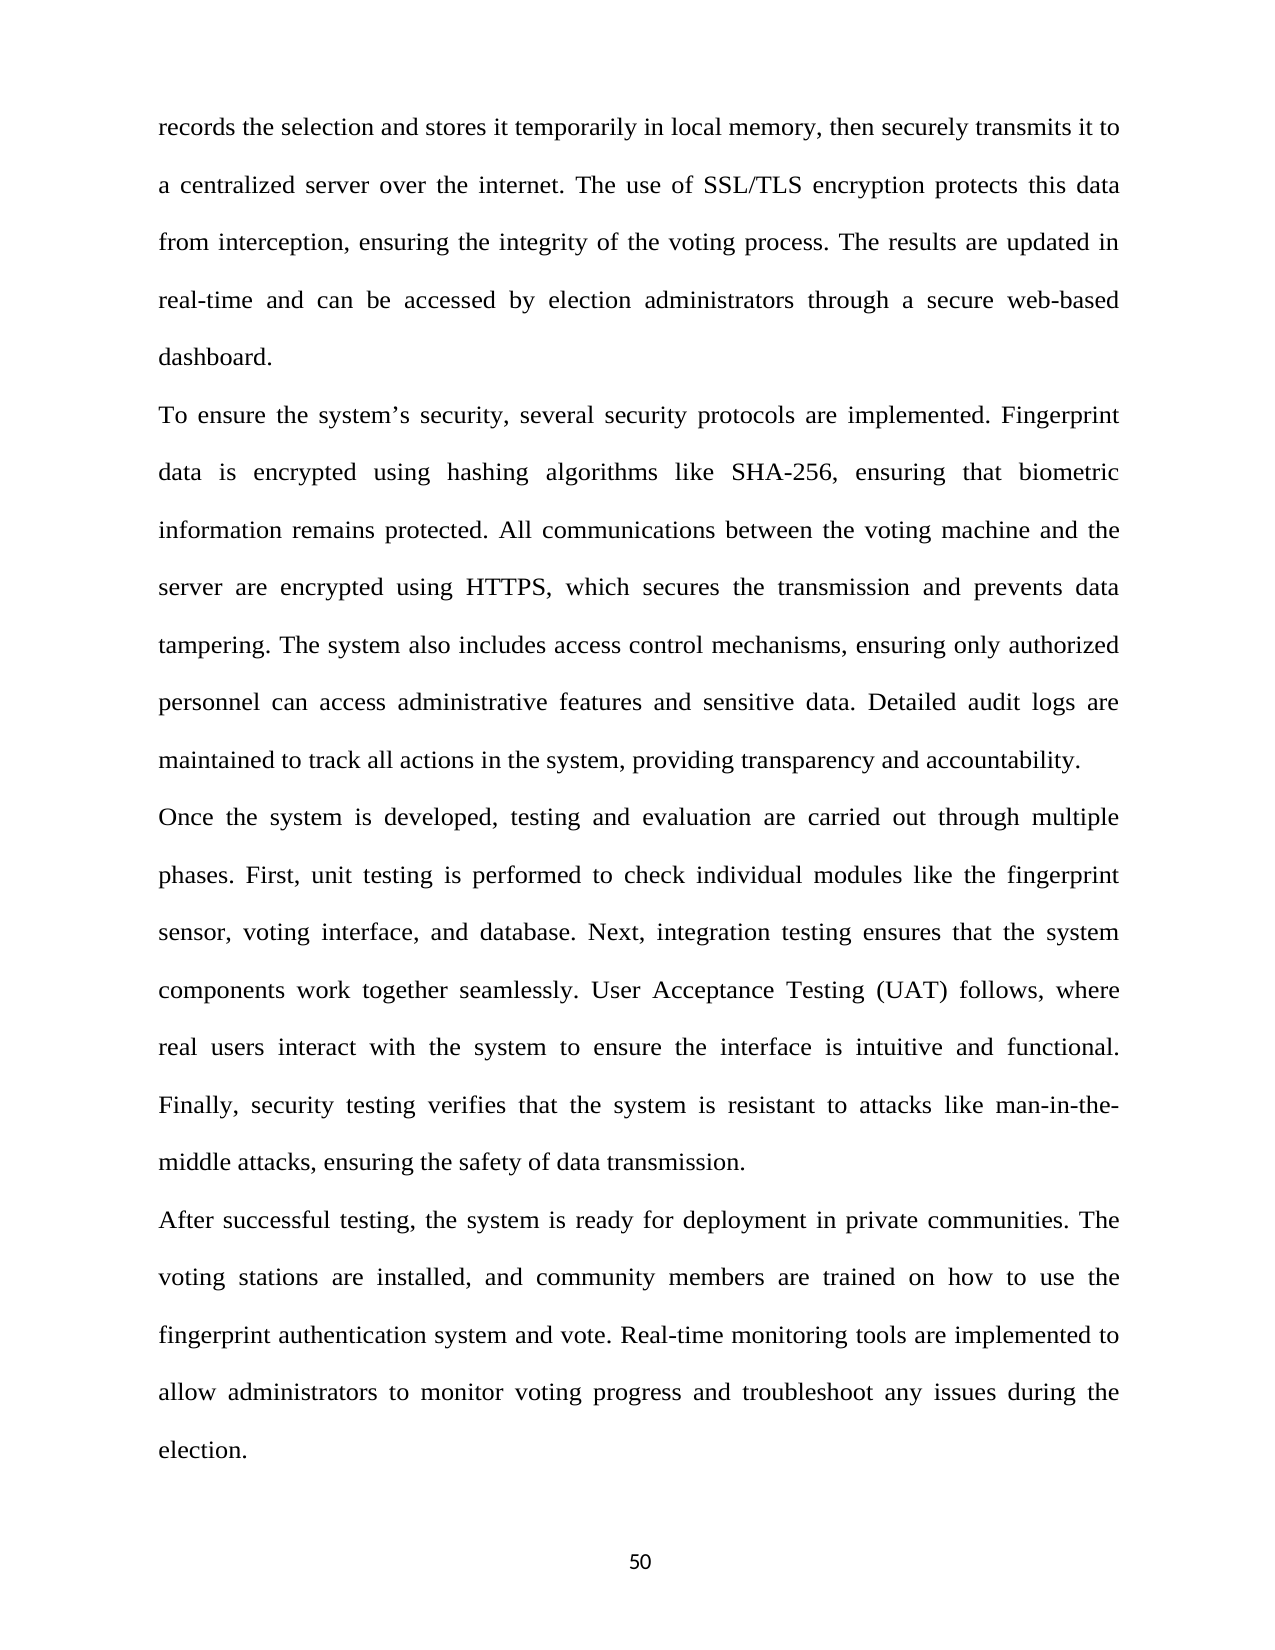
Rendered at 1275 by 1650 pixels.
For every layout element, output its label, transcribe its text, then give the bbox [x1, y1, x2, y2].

text Once the system is developed, testing and evaluation are carried out through multiple phases. First, unit testing is performed to check individual modules like the fingerprint sensor, voting interface, and database. Next, integration testing ensures that the system components work together seamlessly. User Acceptance Testing (UAT) follows, where real users interact with the system to ensure the interface is intuitive and functional. Finally, security testing verifies that the system is resistant to attacks like man-in-the-middle attacks, ensuring the safety of data transmission. [158, 802, 1121, 1176]
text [158, 112, 1121, 371]
text After successful testing, the system is ready for deployment in private communities. The voting stations are installed, and community members are trained on how to use the fingerprint authentication system and vote. Real-time monitoring tools are implemented to allow administrators to monitor voting progress and troubleshoot any issues during the election. [158, 1205, 1121, 1464]
text To ensure the system’s security, several security protocols are implemented. Fingerprint data is encrypted using hashing algorithms like SHA-256, ensuring that biometric information remains protected. All communications between the voting machine and the server are encrypted using HTTPS, which secures the transmission and prevents data tampering. The system also includes access control mechanisms, ensuring only authorized personnel can access administrative features and sensitive data. Detailed audit logs are maintained to track all actions in the system, providing transparency and accountability. [158, 400, 1121, 774]
